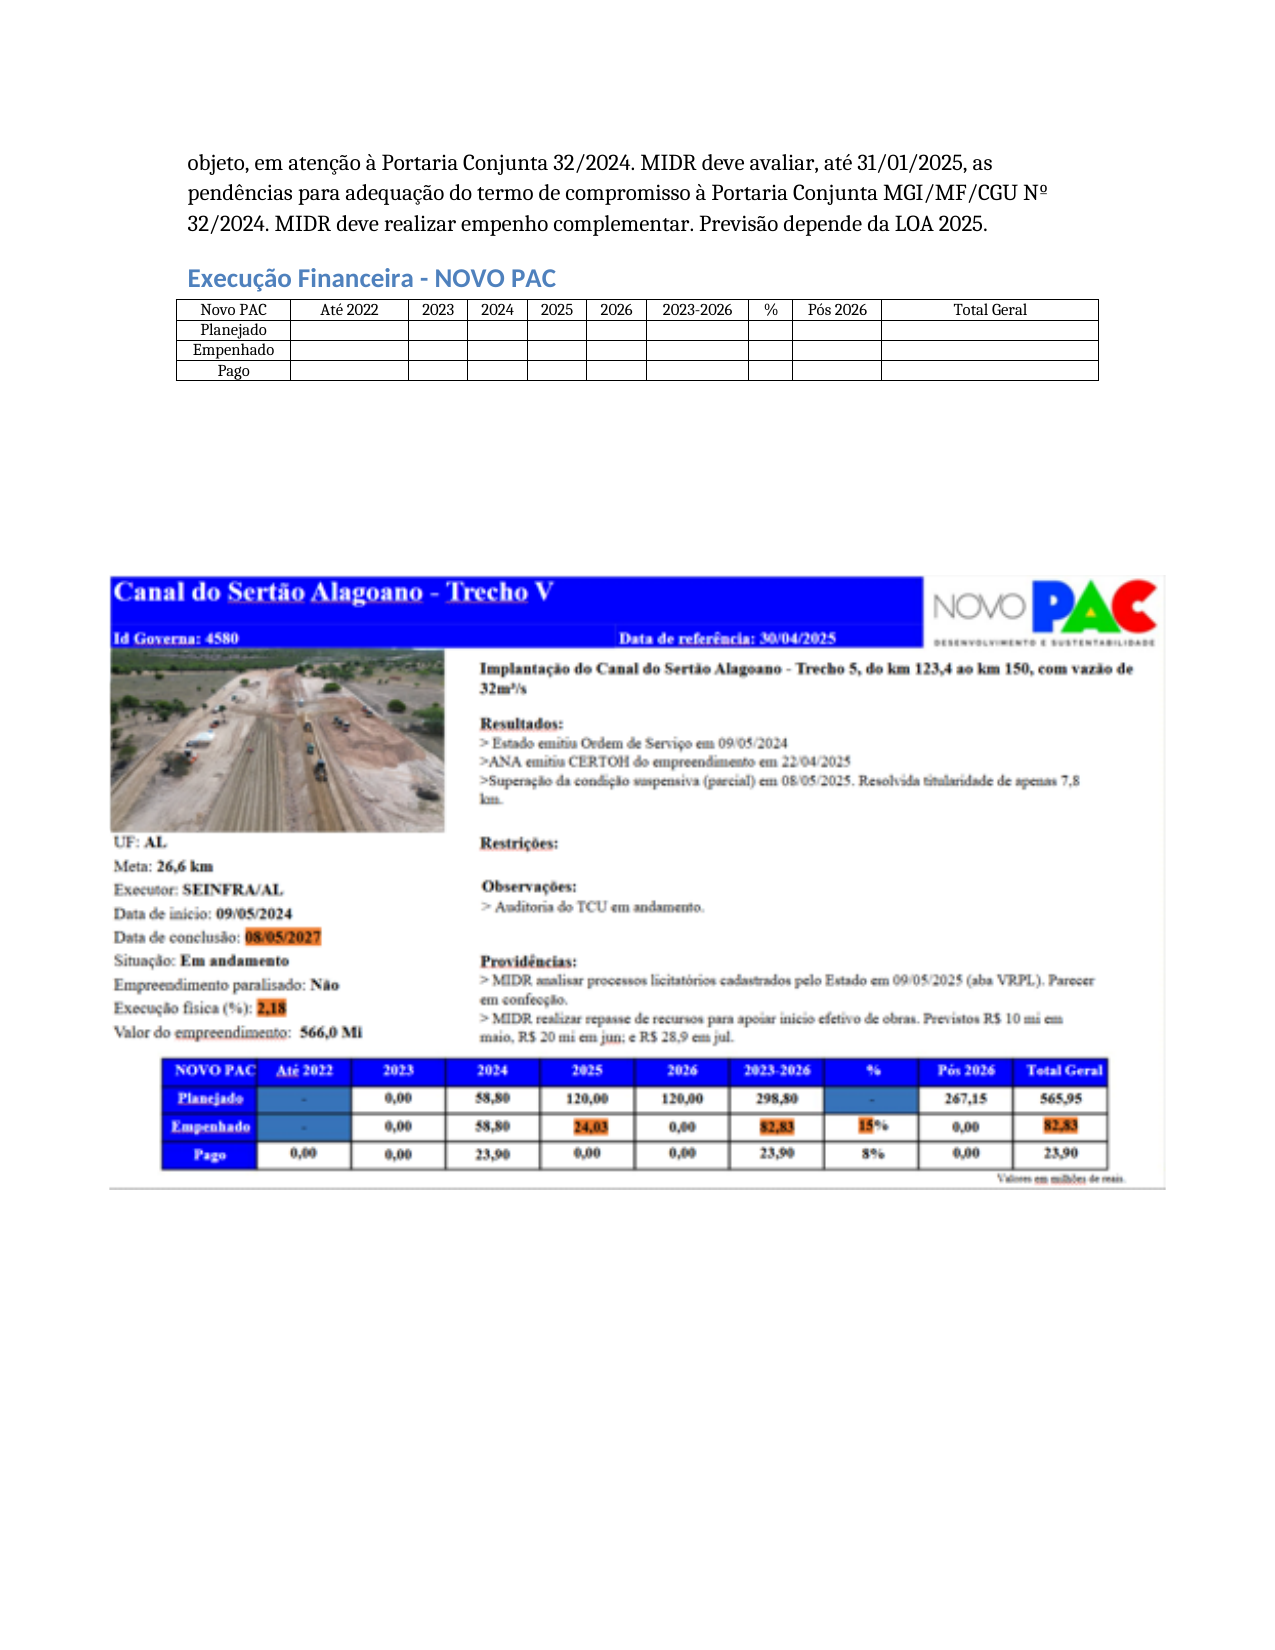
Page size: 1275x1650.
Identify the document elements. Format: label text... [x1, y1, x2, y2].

table_cell [882, 341, 1098, 360]
table_cell [647, 341, 748, 360]
table_header 2024 [468, 300, 527, 319]
subtitle Execução Financeira - NOVO PAC [187, 261, 1087, 294]
table_cell [468, 361, 527, 380]
table_cell [291, 361, 408, 380]
table_cell [749, 341, 792, 360]
picture [109, 575, 1166, 1190]
table_cell [587, 341, 646, 360]
table_cell [647, 361, 748, 380]
table_header Novo PAC [177, 300, 290, 319]
table_cell Empenhado [177, 341, 290, 360]
table_cell [409, 361, 467, 380]
table_header Até 2022 [291, 300, 408, 319]
table_cell [291, 321, 408, 340]
table_cell [882, 321, 1098, 340]
table_header 2025 [528, 300, 586, 319]
table_cell [793, 341, 881, 360]
table_cell [528, 341, 586, 360]
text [187, 150, 1087, 237]
table_cell [291, 341, 408, 360]
table_header % [749, 300, 792, 319]
table_cell Planejado [177, 321, 290, 340]
table_cell [647, 321, 748, 340]
table_cell [409, 341, 467, 360]
table_header 2023 [409, 300, 467, 319]
table_header 2023-2026 [647, 300, 748, 319]
table_header Pós 2026 [793, 300, 881, 319]
table_header 2026 [587, 300, 646, 319]
table_cell [587, 361, 646, 380]
table_cell [409, 321, 467, 340]
table_cell [793, 321, 881, 340]
table_header Total Geral [882, 300, 1098, 319]
table_cell [749, 321, 792, 340]
table_cell [468, 321, 527, 340]
table_cell [587, 321, 646, 340]
table_cell [468, 341, 527, 360]
table_cell [882, 361, 1098, 380]
table_cell [528, 361, 586, 380]
table_cell [749, 361, 792, 380]
table_cell Pago [177, 361, 290, 380]
table_cell [528, 321, 586, 340]
table_cell [793, 361, 881, 380]
